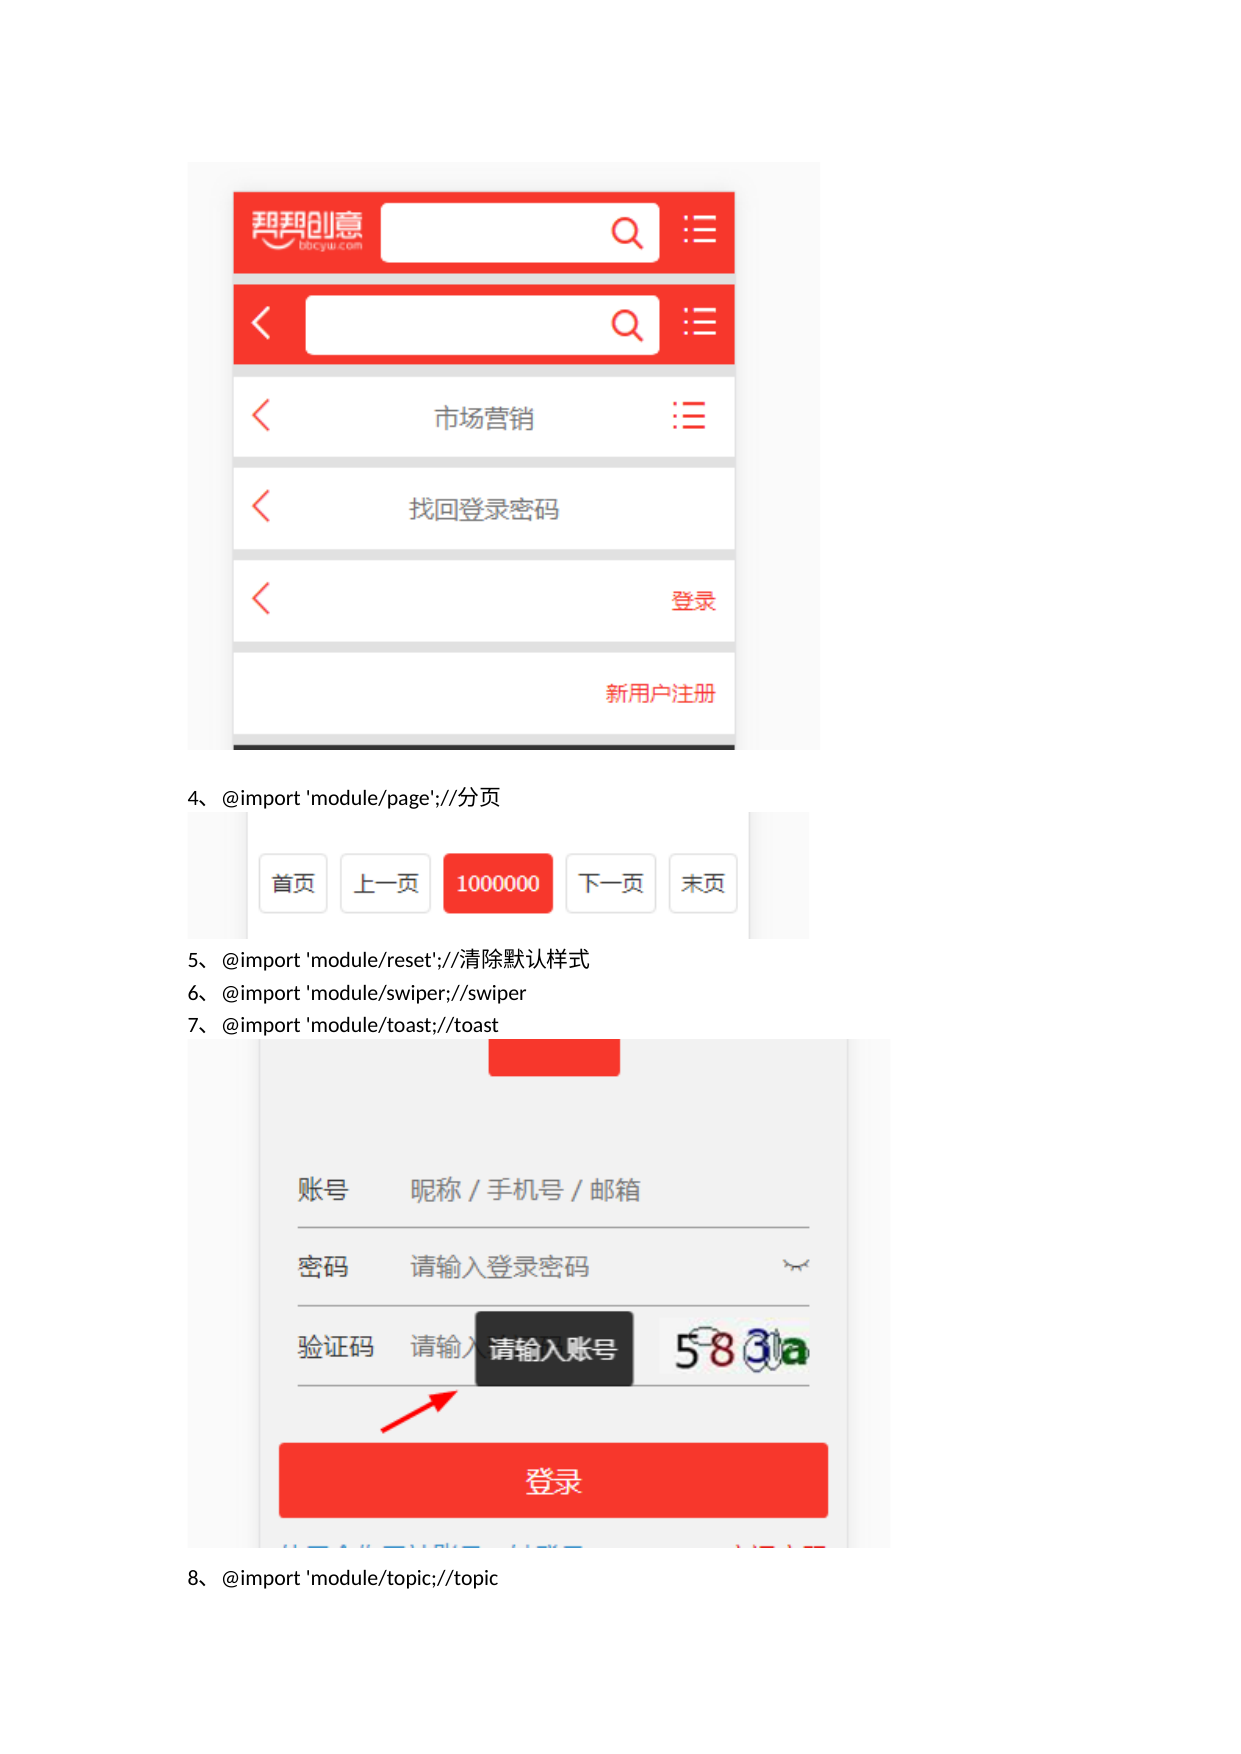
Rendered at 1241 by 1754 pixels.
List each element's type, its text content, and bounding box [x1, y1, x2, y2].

list @import 'module/reset';//清除默认样式 [187, 942, 1053, 974]
picture [187, 162, 821, 750]
list @import 'module/swiper;//swiper [187, 974, 1053, 1007]
picture [187, 1039, 891, 1548]
list @import 'module/toast;//toast [187, 1007, 1053, 1039]
list @import 'module/topic;//topic [187, 1559, 1053, 1592]
picture [187, 812, 810, 939]
list @import 'module/page';//分页 [187, 779, 1053, 812]
